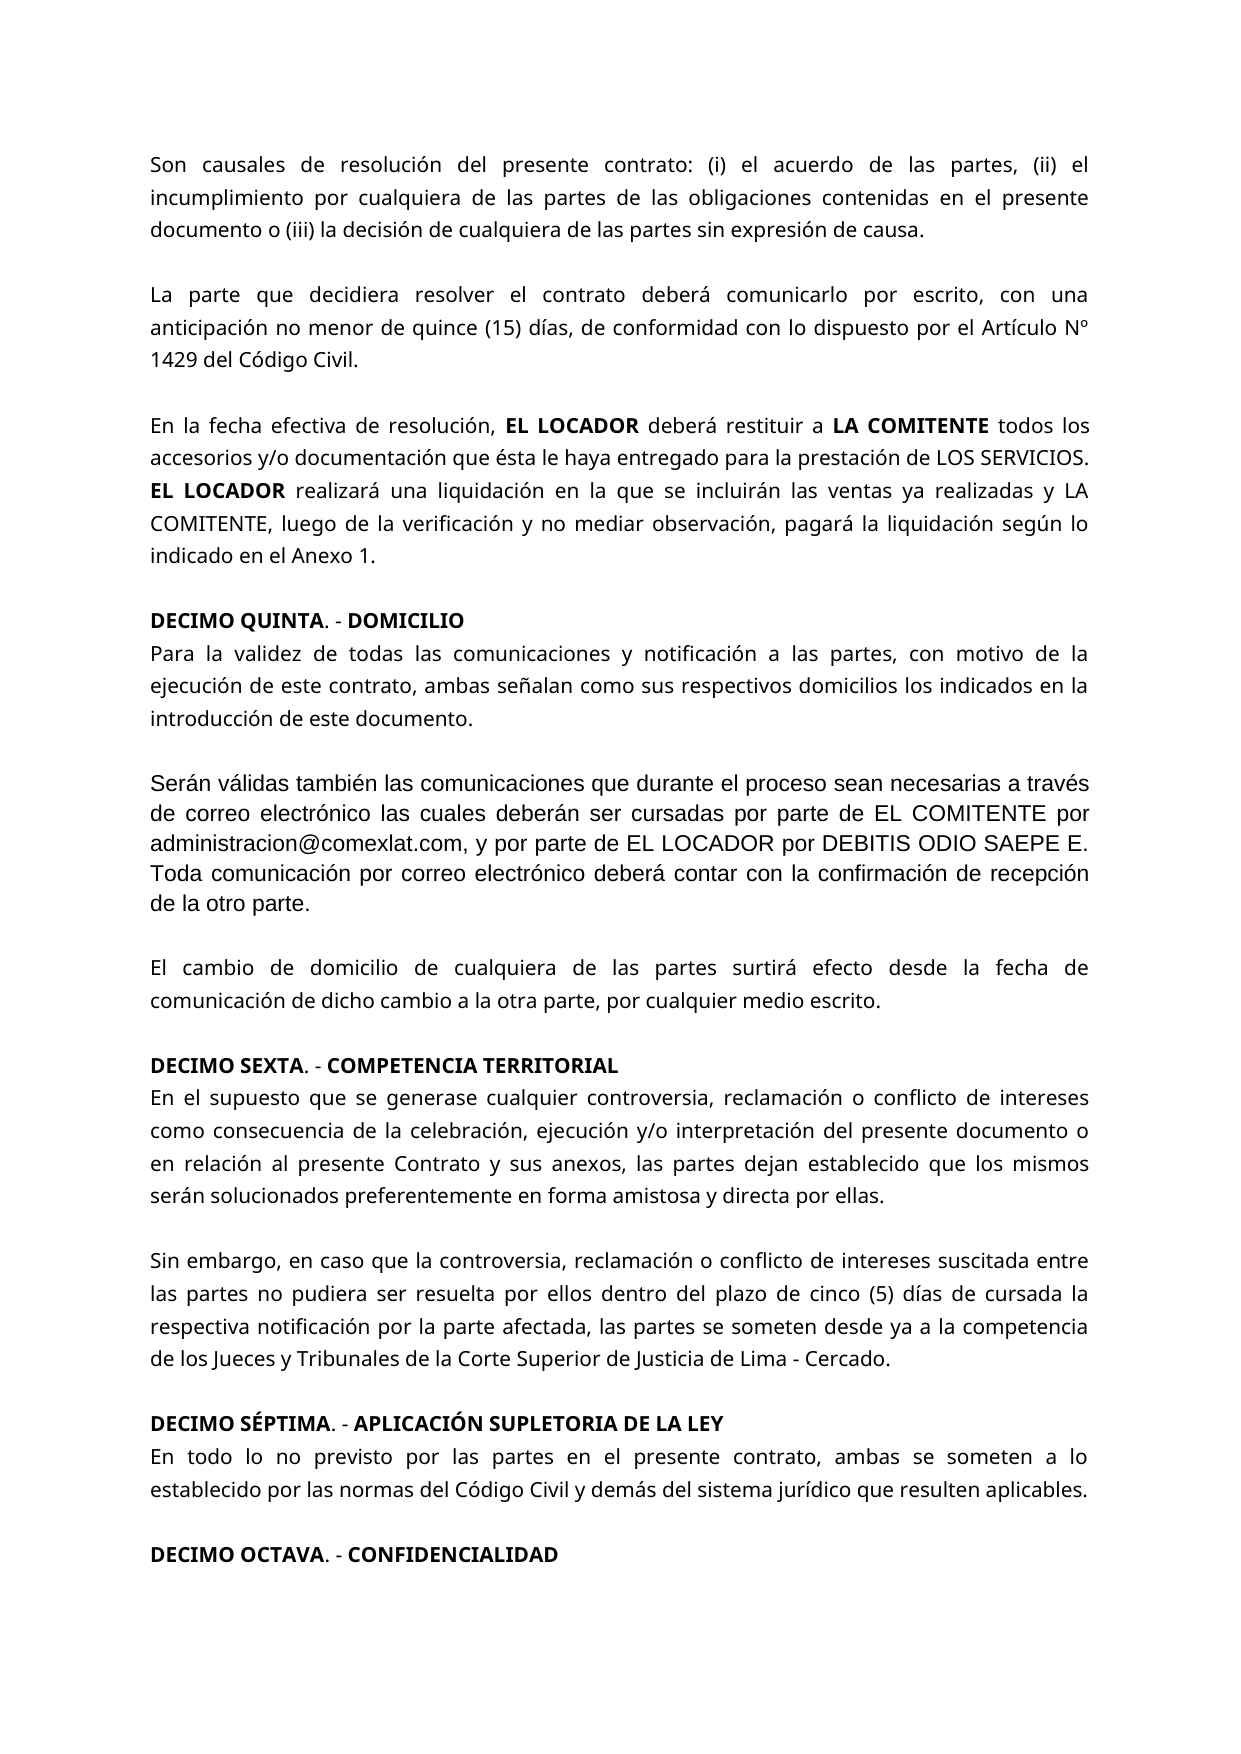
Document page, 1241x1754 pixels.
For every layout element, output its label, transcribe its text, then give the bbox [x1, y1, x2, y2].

text Para la validez de todas las comunicaciones y notificación a las partes, con motivo de la ejecución de este contrato, ambas señalan como sus respectivos domicilios los indicados en la introducción de este documento. [150, 639, 1090, 733]
text Son causales de resolución del presente contrato: (i) el acuerdo de las partes, (ii) el incumplimiento por cualquiera de las partes de las obligaciones contenidas en el presente documento o (iii) la decisión de cualquiera de las partes sin expresión de causa. [150, 150, 1090, 244]
text En todo lo no previsto por las partes en el presente contrato, ambas se someten a lo establecido por las normas del Código Civil y demás del sistema jurídico que resulten aplicables. [150, 1442, 1090, 1503]
text El cambio de domicilio de cualquiera de las partes surtirá efecto desde la fecha de comunicación de dicho cambio a la otra parte, por cualquier medio escrito. [150, 953, 1090, 1014]
text DECIMO SÉPTIMA. - APLICACIÓN SUPLETORIA DE LA LEY [150, 1409, 1090, 1438]
text DECIMO OCTAVA. - CONFIDENCIALIDAD [150, 1540, 1090, 1568]
text En el supuesto que se generase cualquier controversia, reclamación o conflicto de intereses como consecuencia de la celebración, ejecución y/o interpretación del presente documento o en relación al presente Contrato y sus anexos, las partes dejan establecido que los mismos serán solucionados preferentemente en forma amistosa y directa por ellas. [150, 1083, 1090, 1210]
text DECIMO SEXTA. - COMPETENCIA TERRITORIAL [150, 1051, 1090, 1079]
text La parte que decidiera resolver el contrato deberá comunicarlo por escrito, con una anticipación no menor de quince (15) días, de conformidad con lo dispuesto por el Artículo Nº 1429 del Código Civil. [150, 280, 1090, 374]
text Serán válidas también las comunicaciones que durante el proceso sean necesarias a través de correo electrónico las cuales deberán ser cursadas por parte de EL COMITENTE por administracion@comexlat.com, y por parte de EL LOCADOR por DEBITIS ODIO SAEPE E. Toda comunicación por correo electrónico deberá contar con la confirmación de recepción de la otro parte. [150, 769, 1090, 917]
text DECIMO QUINTA. - DOMICILIO [150, 606, 1090, 635]
text Sin embargo, en caso que la controversia, reclamación o conflicto de intereses suscitada entre las partes no pudiera ser resuelta por ellos dentro del plazo de cinco (5) días de cursada la respectiva notificación por la parte afectada, las partes se someten desde ya a la competencia de los Jueces y Tribunales de la Corte Superior de Justicia de Lima - Cercado. [150, 1247, 1090, 1373]
text En la fecha efectiva de resolución, EL LOCADOR deberá restituir a LA COMITENTE todos los accesorios y/o documentación que ésta le haya entregado para la prestación de LOS SERVICIOS. EL LOCADOR realizará una liquidación en la que se incluirán las ventas ya realizadas y LA COMITENTE, luego de la verificación y no mediar observación, pagará la liquidación según lo indicado en el Anexo 1. [150, 411, 1090, 570]
